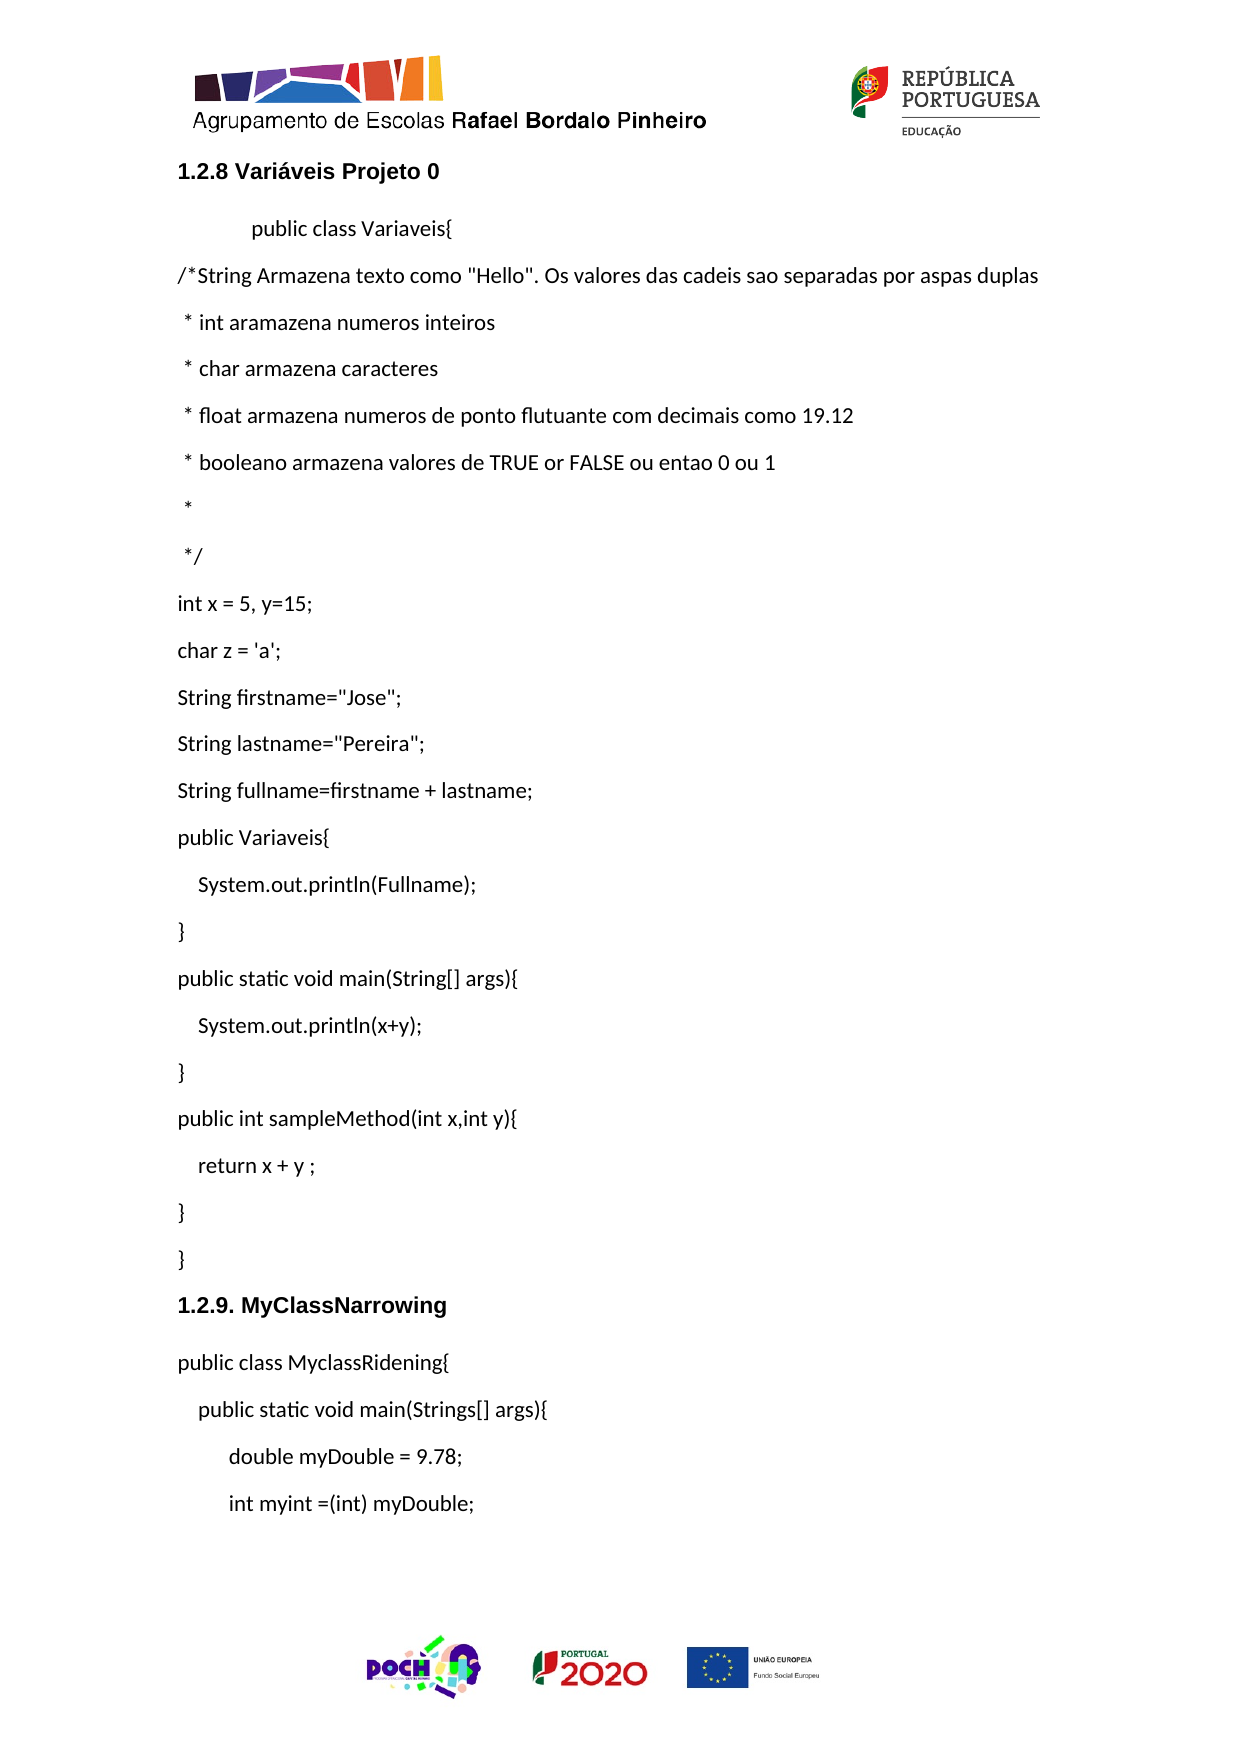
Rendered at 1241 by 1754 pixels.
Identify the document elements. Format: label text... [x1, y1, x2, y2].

picture [182, 48, 709, 137]
text public Variaveis{ [177, 823, 1063, 851]
list 1.2.8 Variáveis Projeto 0 [177, 158, 1063, 184]
text public int sampleMethod(int x,int y){ [177, 1104, 1063, 1133]
text * char armazena caracteres [177, 354, 1063, 383]
text System.out.println(Fullname); [177, 870, 1063, 898]
text String lastname="Pereira"; [177, 729, 1063, 758]
text /*String Armazena texto como "Hello". Os valores das cadeis sao separadas por aspas duplas [177, 261, 1063, 289]
text public static void main(Strings[] args){ [177, 1395, 1063, 1423]
text public class Variaveis{ [177, 214, 1063, 242]
text } [177, 1245, 1063, 1273]
text public static void main(String[] args){ [177, 964, 1063, 992]
text public class MyclassRidening{ [177, 1348, 1063, 1376]
text } [177, 917, 1063, 945]
text char z = 'a'; [177, 636, 1063, 664]
text int x = 5, y=15; [177, 589, 1063, 617]
text String firstname="Jose"; [177, 683, 1063, 711]
text int myint =(int) myDouble; [177, 1489, 1063, 1517]
picture [845, 58, 1049, 143]
text } [177, 1198, 1063, 1226]
text return x + y ; [177, 1151, 1063, 1179]
text double myDouble = 9.78; [177, 1442, 1063, 1470]
text * booleano armazena valores de TRUE or FALSE ou entao 0 ou 1 [177, 448, 1063, 476]
list 1.2.9. MyClassNarrowing [177, 1292, 1063, 1318]
text * float armazena numeros de ponto flutuante com decimais como 19.12 [177, 401, 1063, 429]
text } [177, 1058, 1063, 1086]
text */ [177, 542, 1063, 570]
text * int aramazena numeros inteiros [177, 308, 1063, 336]
text System.out.println(x+y); [177, 1011, 1063, 1039]
text * [177, 495, 1063, 523]
text String fullname=firstname + lastname; [177, 776, 1063, 804]
picture [343, 1610, 850, 1720]
